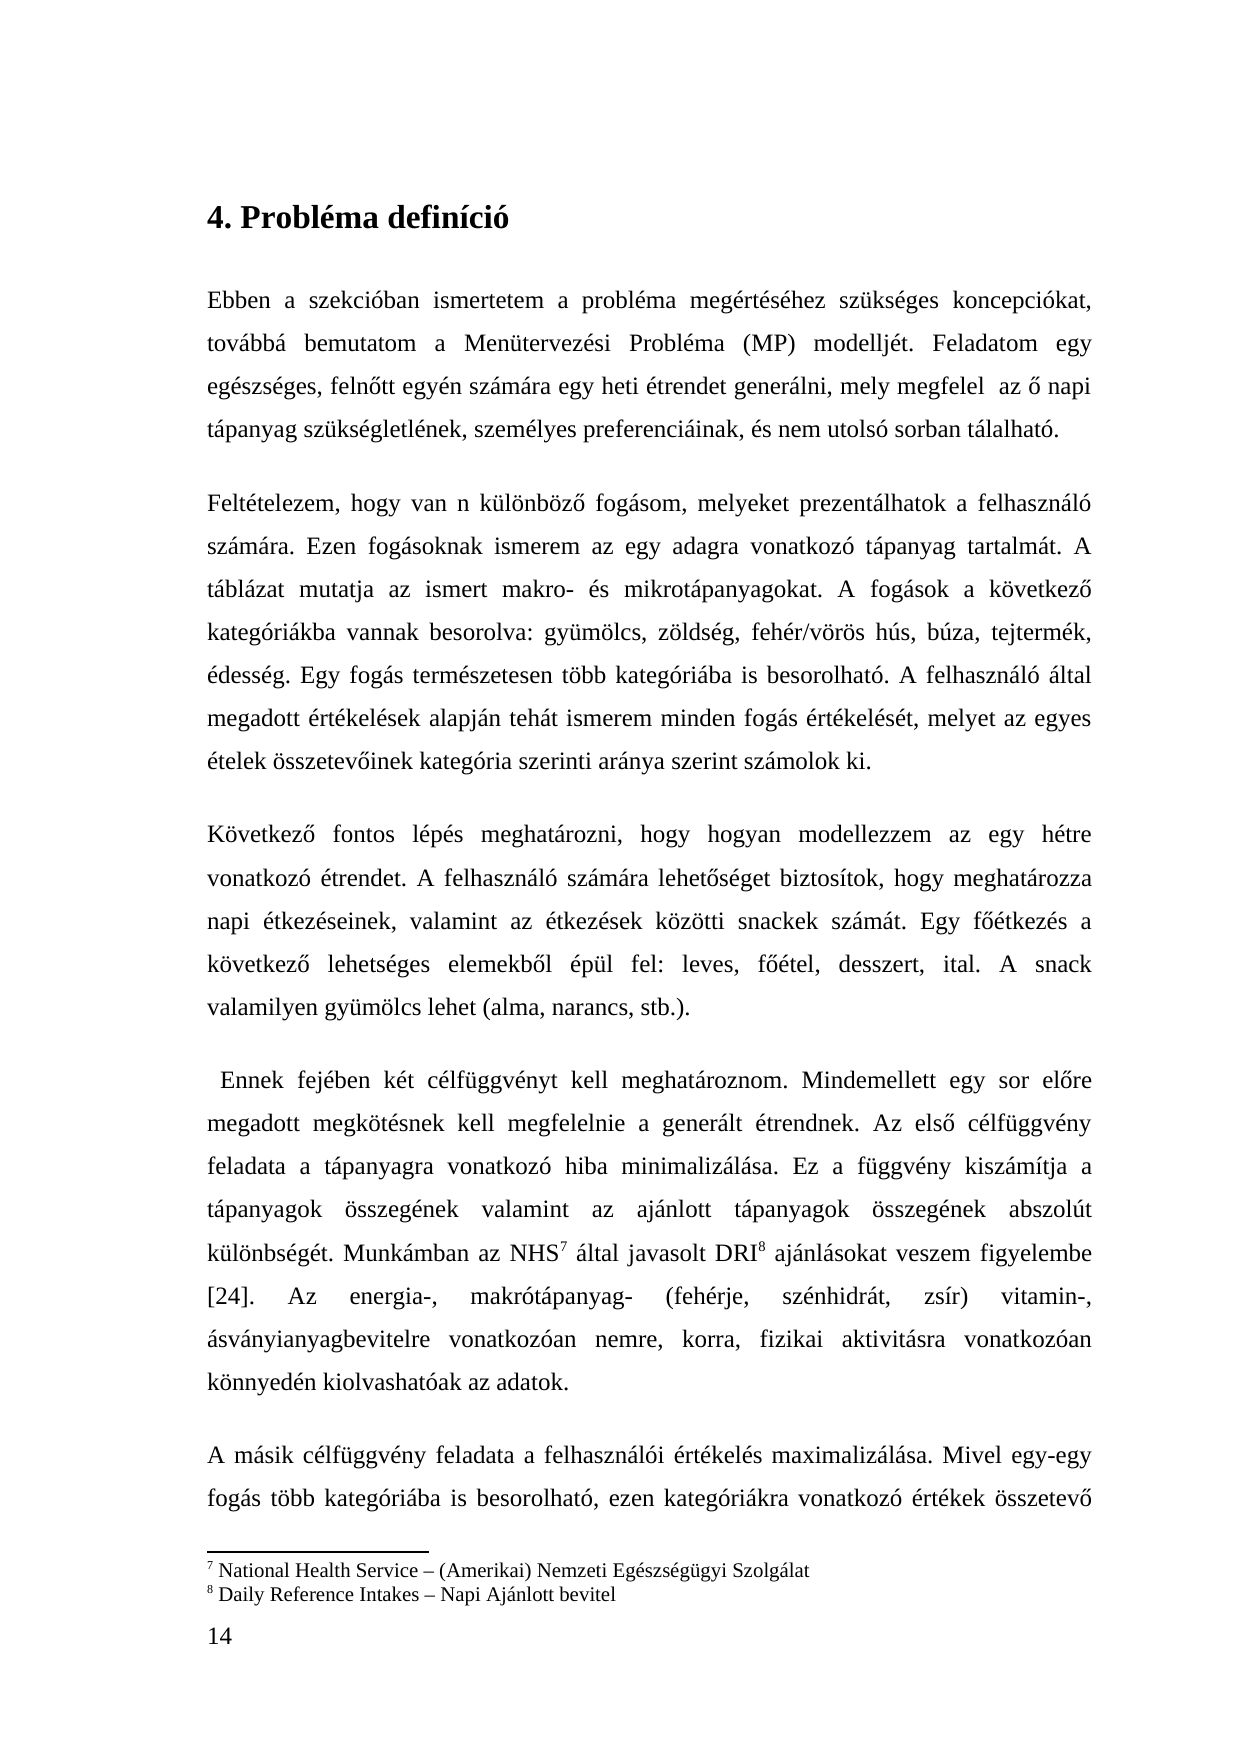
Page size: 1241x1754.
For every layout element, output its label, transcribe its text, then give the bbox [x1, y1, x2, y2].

text Következő fontos lépés meghatározni, hogy hogyan modellezzem az egy hétre vonatkozó étrendet. A felhasználó számára lehetőséget biztosítok, hogy meghatározza napi étkezéseinek, valamint az étkezések közötti snackek számát. Egy főétkezés a következő lehetséges elemekből épül fel: leves, főétel, desszert, ital. A snack valamilyen gyümölcs lehet (alma, narancs, stb.). [207, 819, 1092, 1021]
text Ennek fejében két célfüggvényt kell meghatároznom. Mindemellett egy sor előre megadott megkötésnek kell megfelelnie a generált étrendnek. Az első célfüggvény feladata a tápanyagra vonatkozó hiba minimalizálása. Ez a függvény kiszámítja a tápanyagok összegének valamint az ajánlott tápanyagok összegének abszolút különbségét. Munkámban az NHS által javasolt DRI ajánlásokat veszem figyelembe. Az energia-, makrótápanyag- (fehérje, szénhidrát, zsír) vitamin-, ásványianyagbevitelre vonatkozóan nemre, korra, fizikai aktivitásra vonatkozóan könnyedén kiolvashatóak az adatok. [207, 1065, 1092, 1396]
text Ebben a szekcióban ismertetem a probléma megértéséhez szükséges koncepciókat, továbbá bemutatom a Menütervezési Probléma (MP) modelljét. Feladatom egy egészséges, felnőtt egyén számára egy heti étrendet generálni, mely megfelel az ő napi tápanyag szükségletlének, személyes preferenciáinak, és nem utolsó sorban tálalható. [207, 285, 1092, 443]
text Feltételezem, hogy van n különböző fogásom, melyeket prezentálhatok a felhasználó számára. Ezen fogásoknak ismerem az egy adagra vonatkozó tápanyag tartalmát. A táblázat mutatja az ismert makro- és mikrotápanyagokat. A fogások a következő kategóriákba vannak besorolva: gyümölcs, zöldség, fehér/vörös hús, búza, tejtermék, édesség. Egy fogás természetesen több kategóriába is besorolható. A felhasználó által megadott értékelések alapján tehát ismerem minden fogás értékelését, melyet az egyes ételek összetevőinek kategória szerinti aránya szerint számolok ki. [207, 488, 1092, 775]
subtitle Probléma definíció [207, 198, 1092, 236]
